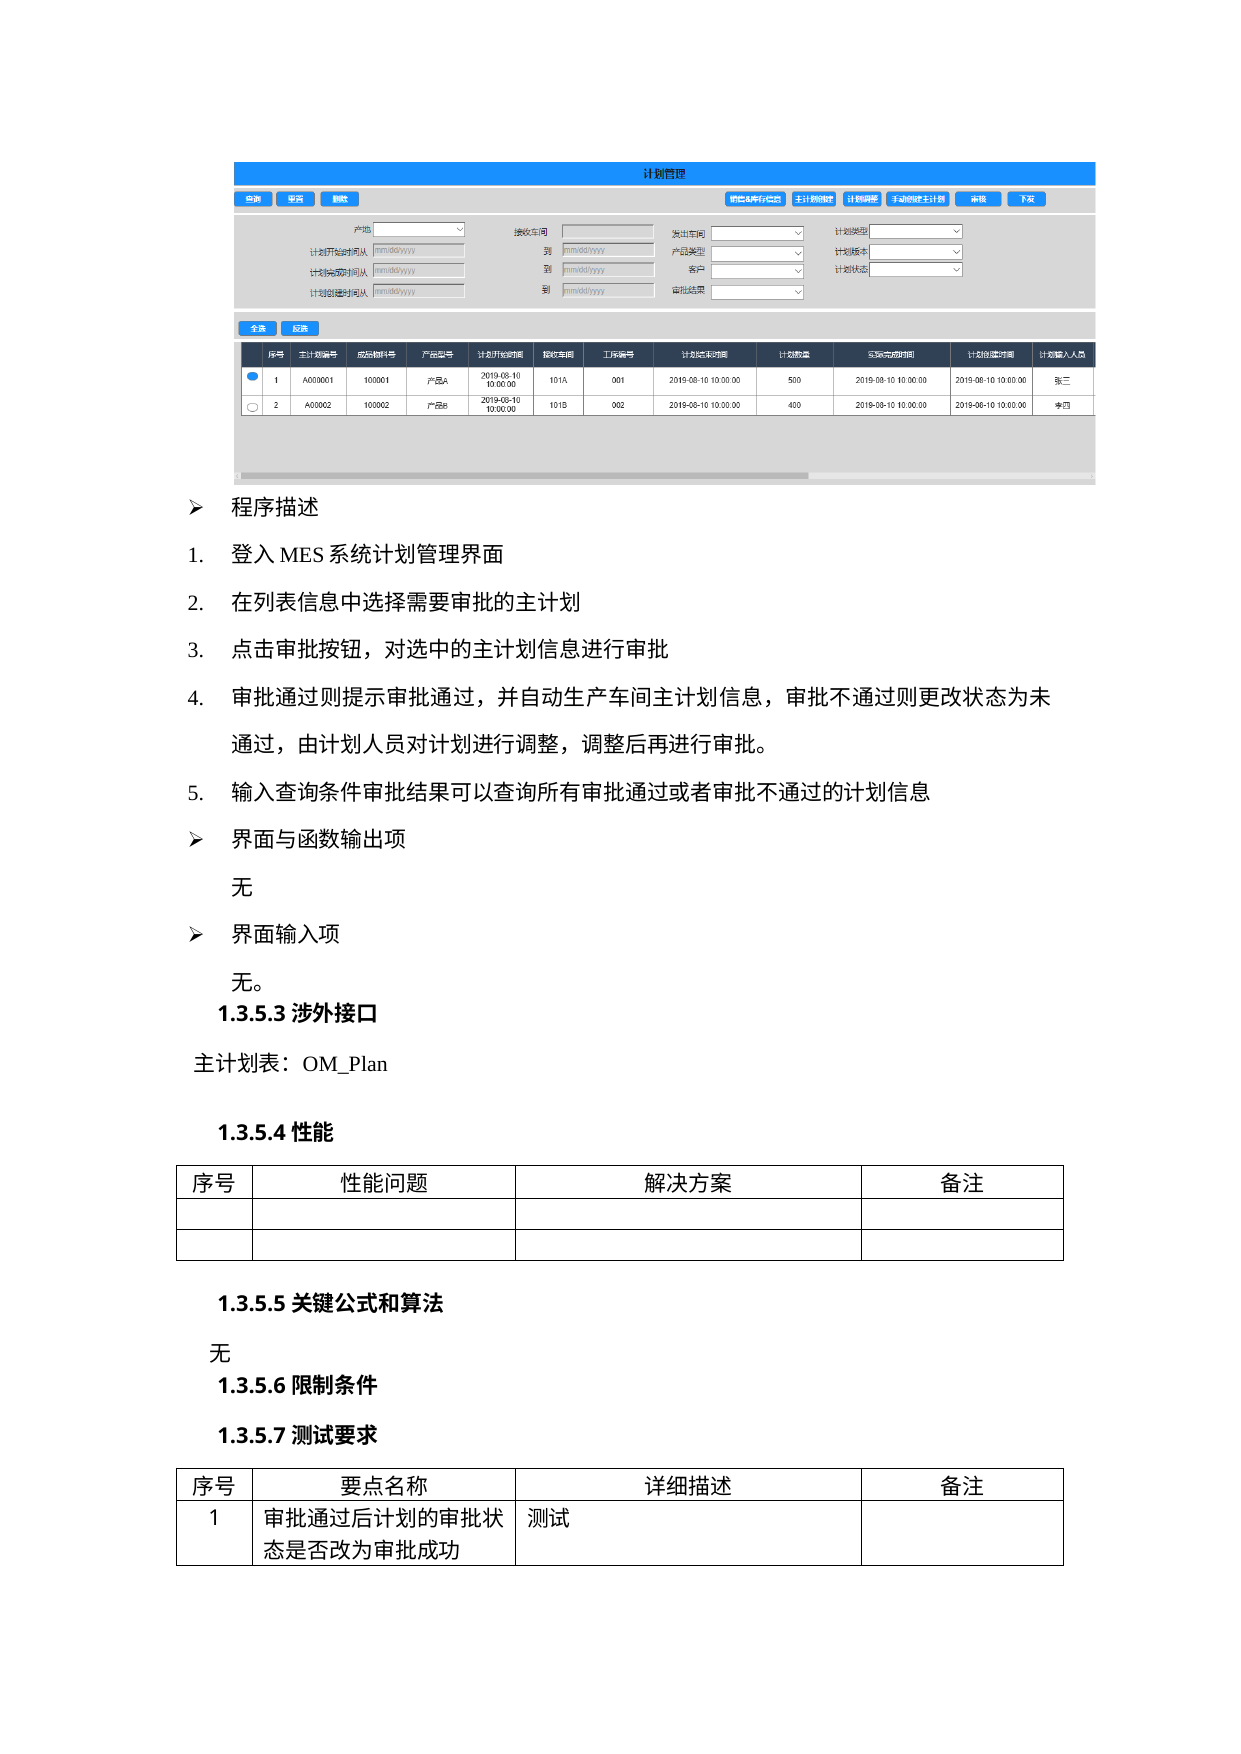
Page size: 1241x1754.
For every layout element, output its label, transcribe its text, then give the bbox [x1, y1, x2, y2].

table_header 备注 [862, 1469, 1063, 1500]
table_cell [253, 1199, 515, 1229]
table_header 解决方案 [516, 1166, 861, 1198]
table_cell [253, 1230, 515, 1259]
table_header 备注 [862, 1166, 1063, 1198]
text 无 [187, 1336, 1053, 1368]
list 审批通过则提示审批通过，并自动生产车间主计划信息，审批不通过则更改状态为未通过，由计划人员对计划进行调整，调整后再进行审批。 [187, 679, 1053, 759]
table_cell [177, 1230, 252, 1259]
table_cell 1 [177, 1501, 252, 1565]
subtitle 限制条件 [217, 1368, 1053, 1400]
table_cell [516, 1230, 861, 1259]
list 输入查询条件审批结果可以查询所有审批通过或者审批不通过的计划信息 [187, 774, 1053, 806]
table_cell [516, 1199, 861, 1229]
list 程序描述 [187, 489, 1053, 521]
table_header 详细描述 [516, 1469, 861, 1500]
picture [231, 162, 1097, 490]
text 无 [231, 869, 1053, 901]
list 登入MES系统计划管理界面 [187, 537, 1053, 569]
table_cell [862, 1199, 1063, 1229]
subtitle 涉外接口 [217, 996, 1053, 1028]
table_cell [177, 1199, 252, 1229]
list 界面输入项 [187, 917, 1053, 949]
list 点击审批按钮，对选中的主计划信息进行审批 [187, 632, 1053, 664]
table_cell [862, 1501, 1063, 1565]
table_header 性能问题 [253, 1166, 515, 1198]
subtitle 关键公式和算法 [217, 1286, 1053, 1318]
table_header 序号 [177, 1166, 252, 1198]
table_cell [862, 1230, 1063, 1259]
table_header 序号 [177, 1469, 252, 1500]
subtitle 性能 [217, 1115, 1053, 1147]
table_header 要点名称 [253, 1469, 515, 1500]
text 无。 [231, 964, 1053, 996]
table_cell 审批通过后计划的审批状态是否改为审批成功 [253, 1501, 515, 1565]
list 界面与函数输出项 [187, 822, 1053, 854]
table_cell 测试 [516, 1501, 861, 1565]
list 在列表信息中选择需要审批的主计划 [187, 584, 1053, 616]
text 主计划表：OM_Plan [187, 1046, 1053, 1078]
subtitle 测试要求 [217, 1418, 1053, 1450]
